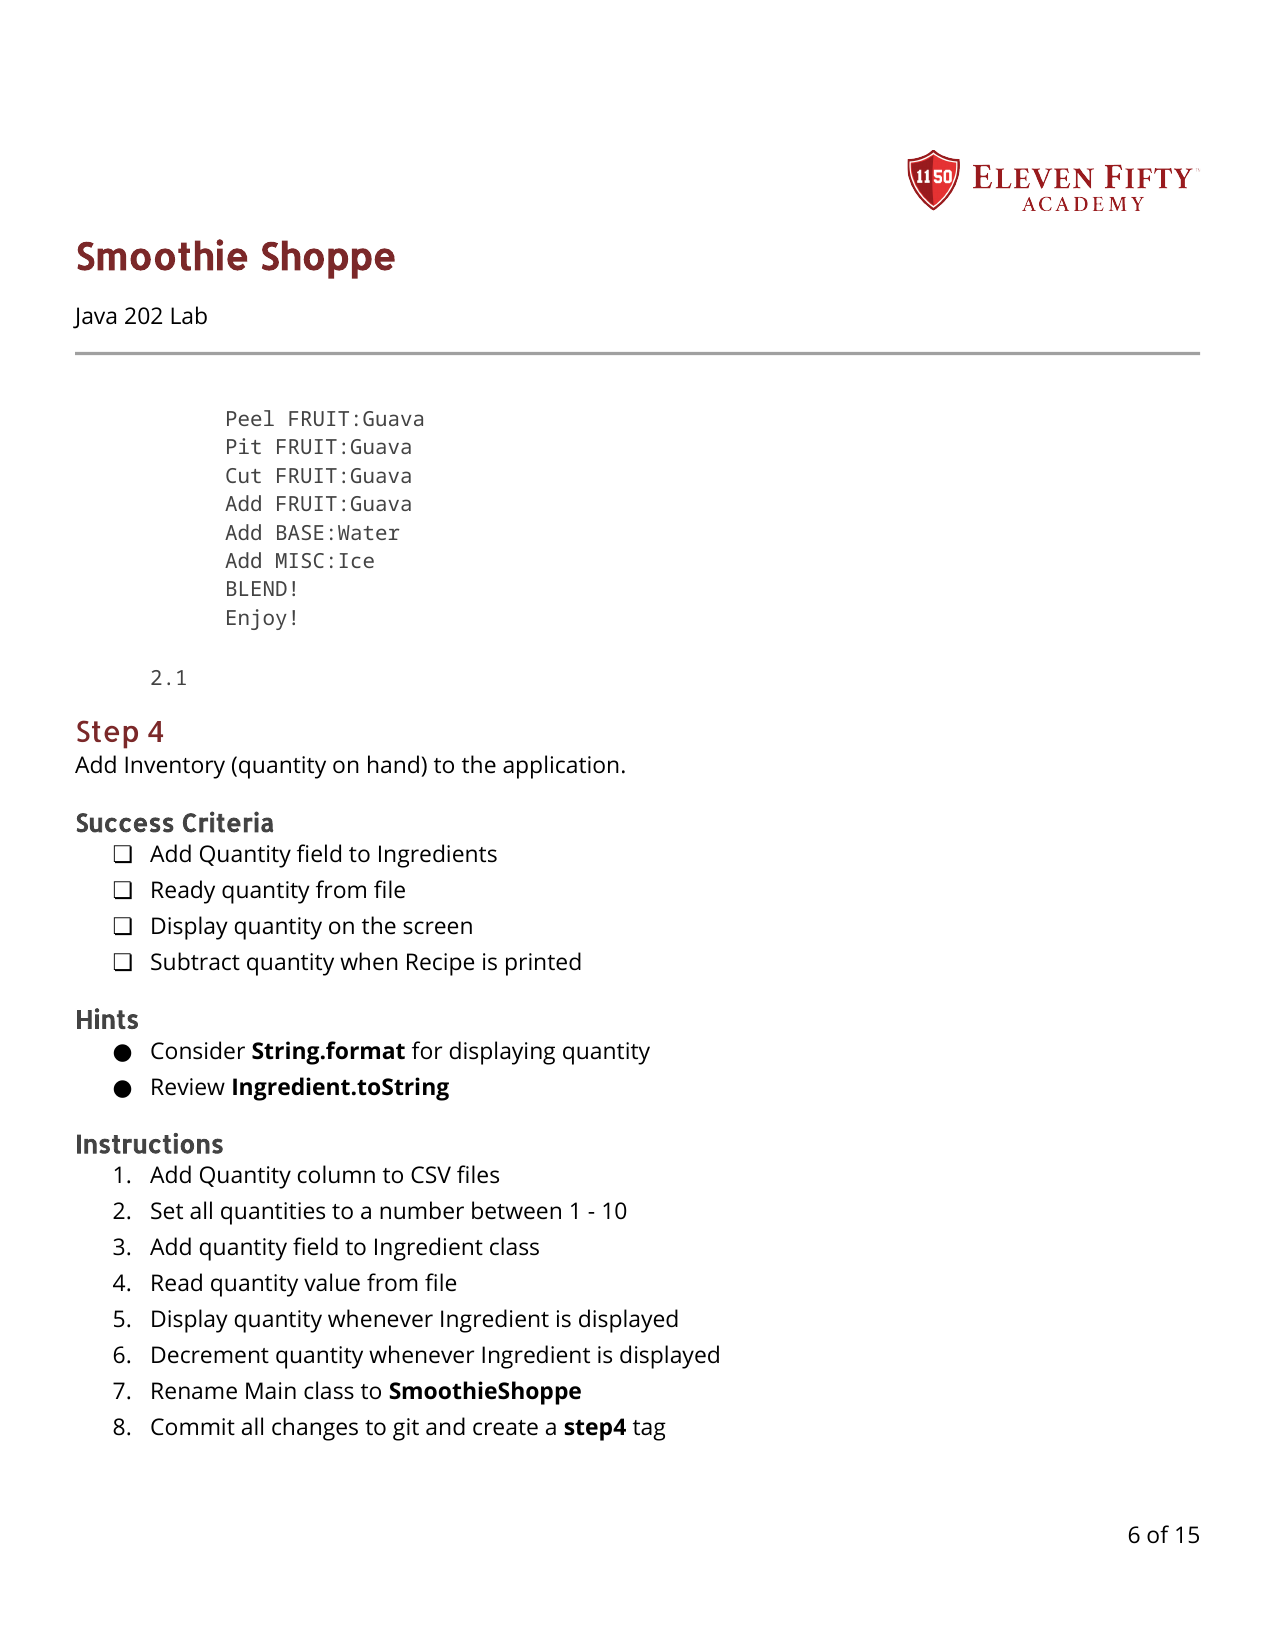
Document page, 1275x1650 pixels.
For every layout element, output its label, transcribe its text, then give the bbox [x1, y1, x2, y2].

text Add MISC:Ice [150, 546, 1200, 574]
list Display quantity on the screen [112, 910, 1200, 941]
list Read quantity value from file [112, 1267, 1200, 1298]
list Consider String.format for displaying quantity [112, 1034, 1200, 1066]
list Decrement quantity whenever Ingredient is displayed [112, 1339, 1200, 1370]
text Cut FRUIT:Guava [150, 461, 1200, 489]
text Add FRUIT:Guava [150, 489, 1200, 518]
list Set all quantities to a number between 1 - 10 [112, 1195, 1200, 1226]
text 2.1 [150, 663, 1200, 691]
subtitle Success Criteria [75, 806, 1200, 838]
text Enjoy! [150, 603, 1200, 631]
text Peel FRUIT:Guava [150, 404, 1200, 432]
subtitle Instructions [75, 1127, 1200, 1159]
list Commit all changes to git and create a step4 tag [112, 1411, 1200, 1442]
list Add Quantity field to Ingredients [112, 838, 1200, 869]
list Rename Main class to SmoothieShoppe [112, 1375, 1200, 1406]
list Review Ingredient.toString [112, 1071, 1200, 1102]
subtitle Hints [75, 1003, 1200, 1034]
text Add BASE:Water [150, 518, 1200, 546]
text Pit FRUIT:Guava [150, 432, 1200, 461]
list Display quantity whenever Ingredient is displayed [112, 1303, 1200, 1334]
text BLEND! [150, 574, 1200, 603]
text Add Inventory (quantity on hand) to the application. [75, 749, 1200, 781]
list Add quantity field to Ingredient class [112, 1231, 1200, 1262]
list Ready quantity from file [112, 874, 1200, 905]
picture [907, 150, 1200, 211]
subtitle Step 4 [75, 712, 1200, 749]
list Add Quantity column to CSV files [112, 1159, 1200, 1191]
list Subtract quantity when Recipe is printed [112, 946, 1200, 977]
